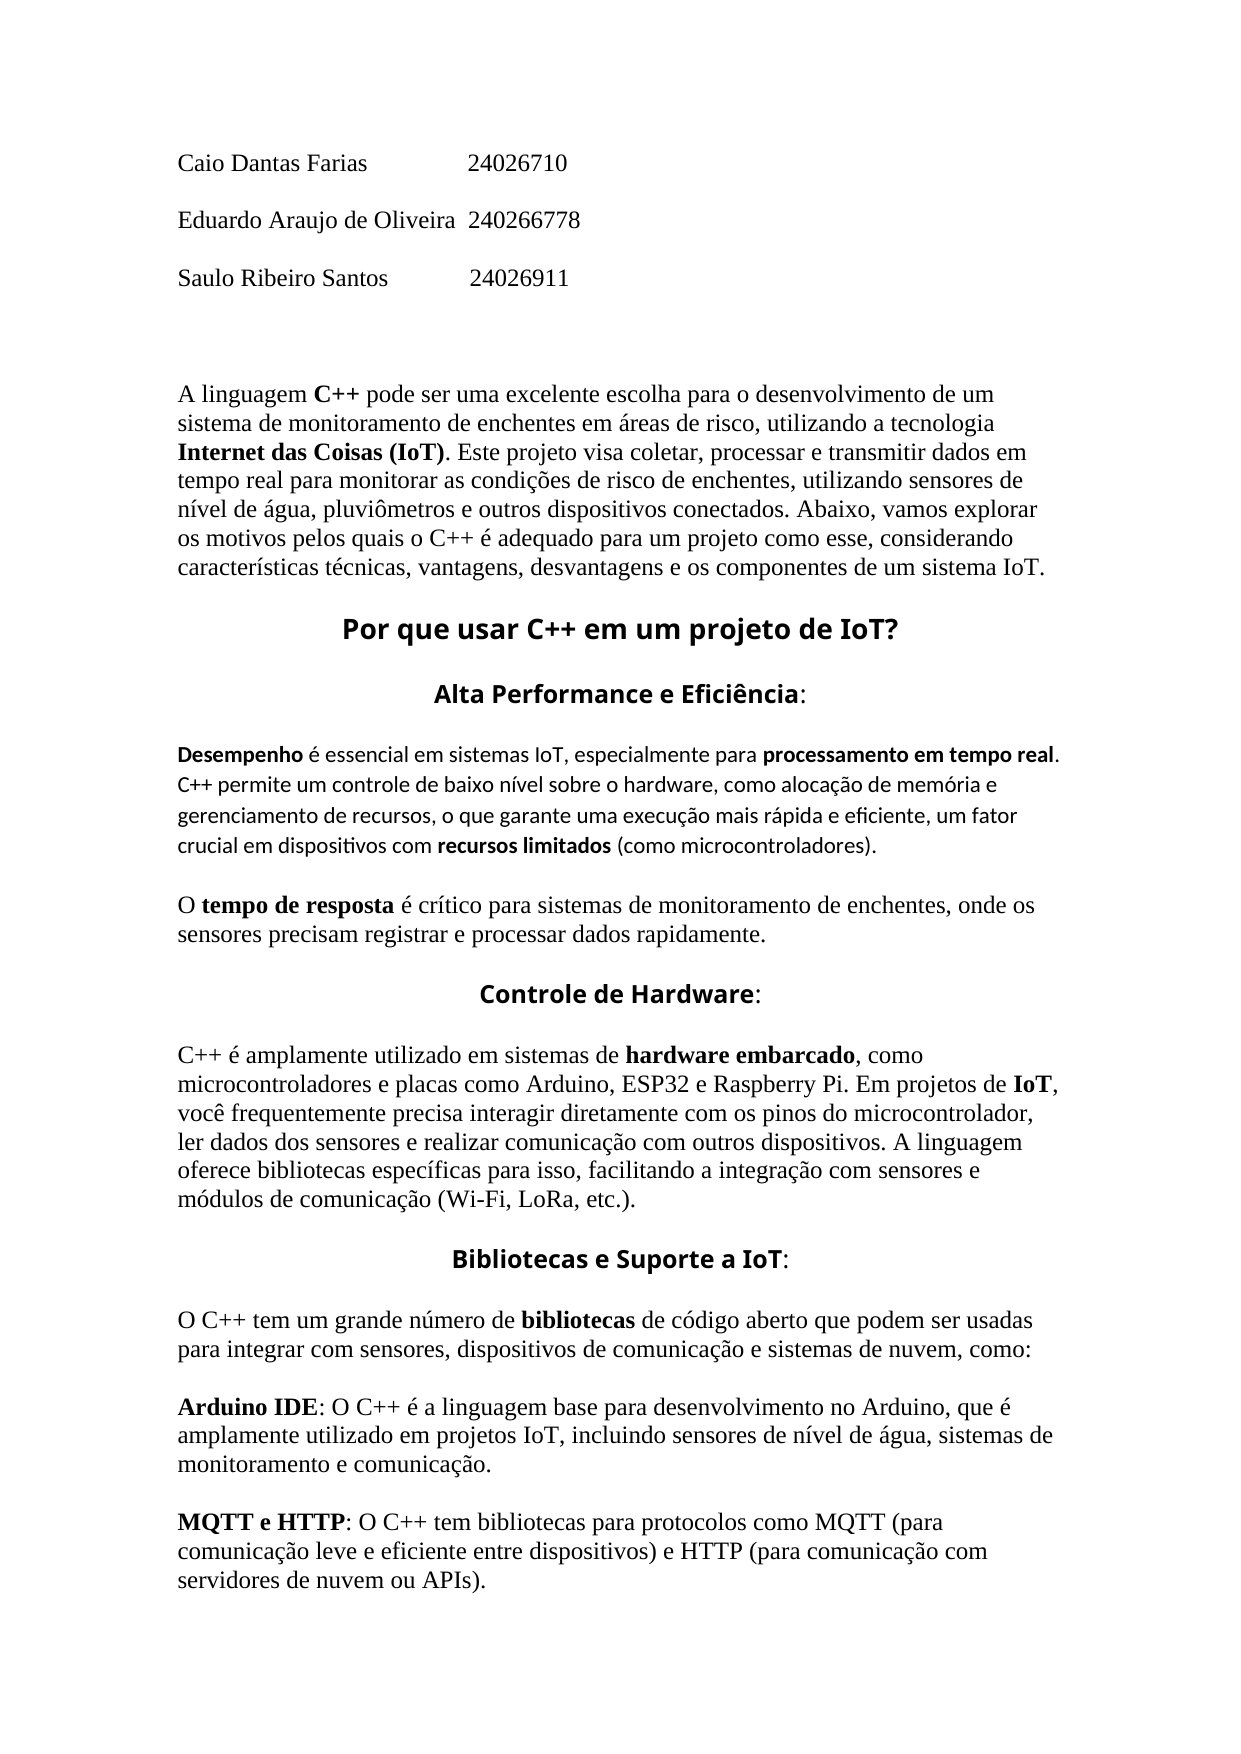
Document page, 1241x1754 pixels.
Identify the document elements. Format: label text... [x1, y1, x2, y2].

text O tempo de resposta é crítico para sistemas de monitoramento de enchentes, onde os sensores precisam registrar e processar dados rapidamente. [177, 890, 1063, 948]
text Caio Dantas Farias 24026710 [177, 148, 1063, 176]
text Controle de Hardware: [177, 977, 1063, 1011]
text Eduardo Araujo de Oliveira 240266778 [177, 206, 1063, 234]
text Arduino IDE: O C++ é a linguagem base para desenvolvimento no Arduino, que é amplamente utilizado em projetos IoT, incluindo sensores de nível de água, sistemas de monitoramento e comunicação. [177, 1392, 1063, 1478]
text Alta Performance e Eficiência: [177, 677, 1063, 711]
text MQTT e HTTP: O C++ tem bibliotecas para protocolos como MQTT (para comunicação leve e eficiente entre dispositivos) e HTTP (para comunicação com servidores de nuvem ou APIs). [177, 1507, 1063, 1593]
text O C++ tem um grande número de bibliotecas de código aberto que podem ser usadas para integrar com sensores, dispositivos de comunicação e sistemas de nuvem, como: [177, 1305, 1063, 1363]
text Por que usar C++ em um projeto de IoT? [177, 610, 1063, 648]
text C++ é amplamente utilizado em sistemas de hardware embarcado, como microcontroladores e placas como Arduino, ESP32 e Raspberry Pi. Em projetos de IoT, você frequentemente precisa interagir diretamente com os pinos do microcontrolador, ler dados dos sensores e realizar comunicação com outros dispositivos. A linguagem oferece bibliotecas específicas para isso, facilitando a integração com sensores e módulos de comunicação (Wi-Fi, LoRa, etc.). [177, 1040, 1063, 1213]
text Desempenho é essencial em sistemas IoT, especialmente para processamento em tempo real. C++ permite um controle de baixo nível sobre o hardware, como alocação de memória e gerenciamento de recursos, o que garante uma execução mais rápida e eficiente, um fator crucial em dispositivos com recursos limitados (como microcontroladores). [177, 740, 1063, 859]
text Bibliotecas e Suporte a IoT: [177, 1242, 1063, 1276]
text A linguagem C++ pode ser uma excelente escolha para o desenvolvimento de um sistema de monitoramento de enchentes em áreas de risco, utilizando a tecnologia Internet das Coisas (IoT). Este projeto visa coletar, processar e transmitir dados em tempo real para monitorar as condições de risco de enchentes, utilizando sensores de nível de água, pluviômetros e outros dispositivos conectados. Abaixo, vamos explorar os motivos pelos quais o C++ é adequado para um projeto como esse, considerando características técnicas, vantagens, desvantagens e os componentes de um sistema IoT. [177, 379, 1063, 581]
text Saulo Ribeiro Santos 24026911 [177, 263, 1063, 292]
